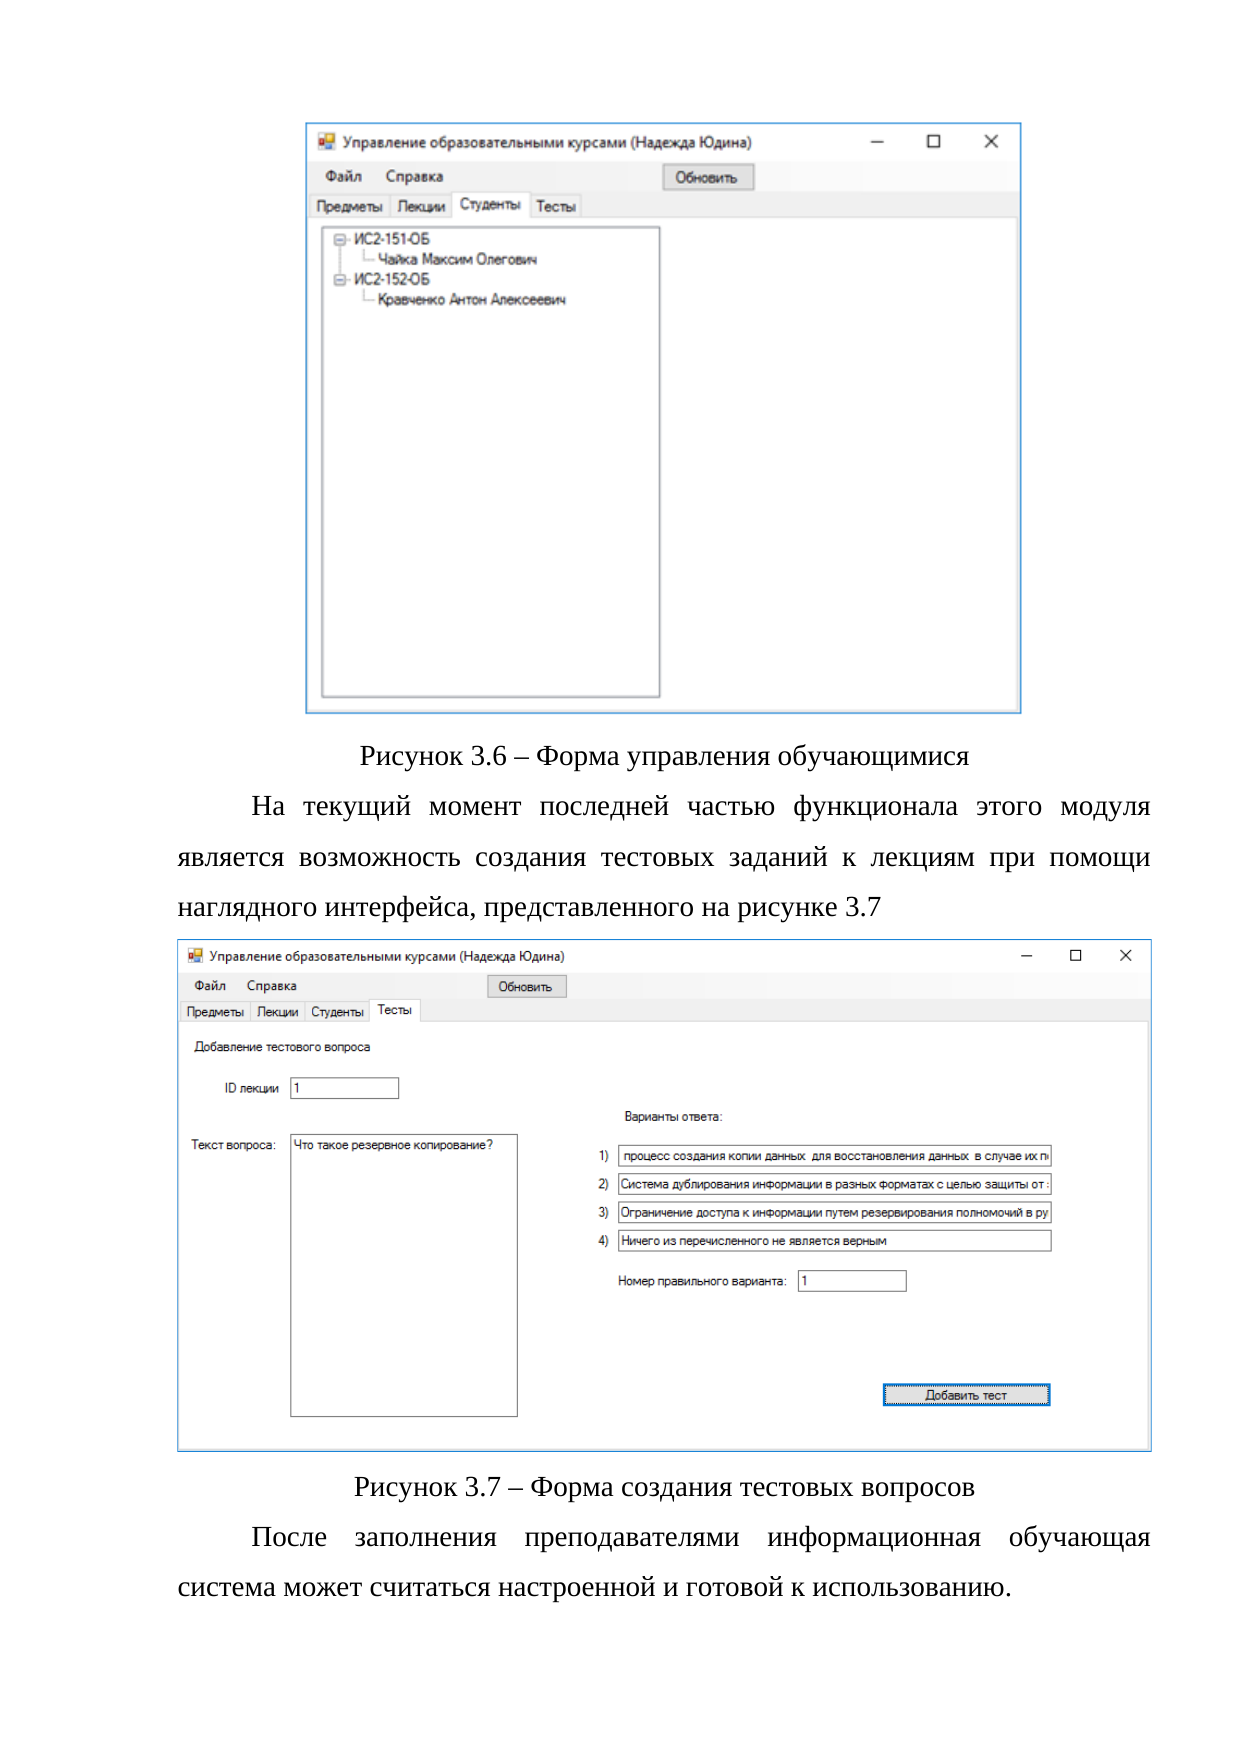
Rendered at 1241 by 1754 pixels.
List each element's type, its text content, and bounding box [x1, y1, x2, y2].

picture [177, 939, 1152, 1452]
text Рисунок 3.7 – Форма создания тестовых вопросов [177, 1469, 1152, 1502]
text На текущий момент последней частью функционала этого модуля является возможность создания тестовых заданий к лекциям при помощи наглядного интерфейса, представленного на рисунке 3.7 [177, 788, 1152, 922]
picture [301, 118, 1028, 722]
text После заполнения преподавателями информационная обучающая система может считаться настроенной и готовой к использованию. [177, 1519, 1152, 1603]
text Рисунок 3.6 – Форма управления обучающимися [177, 738, 1152, 772]
